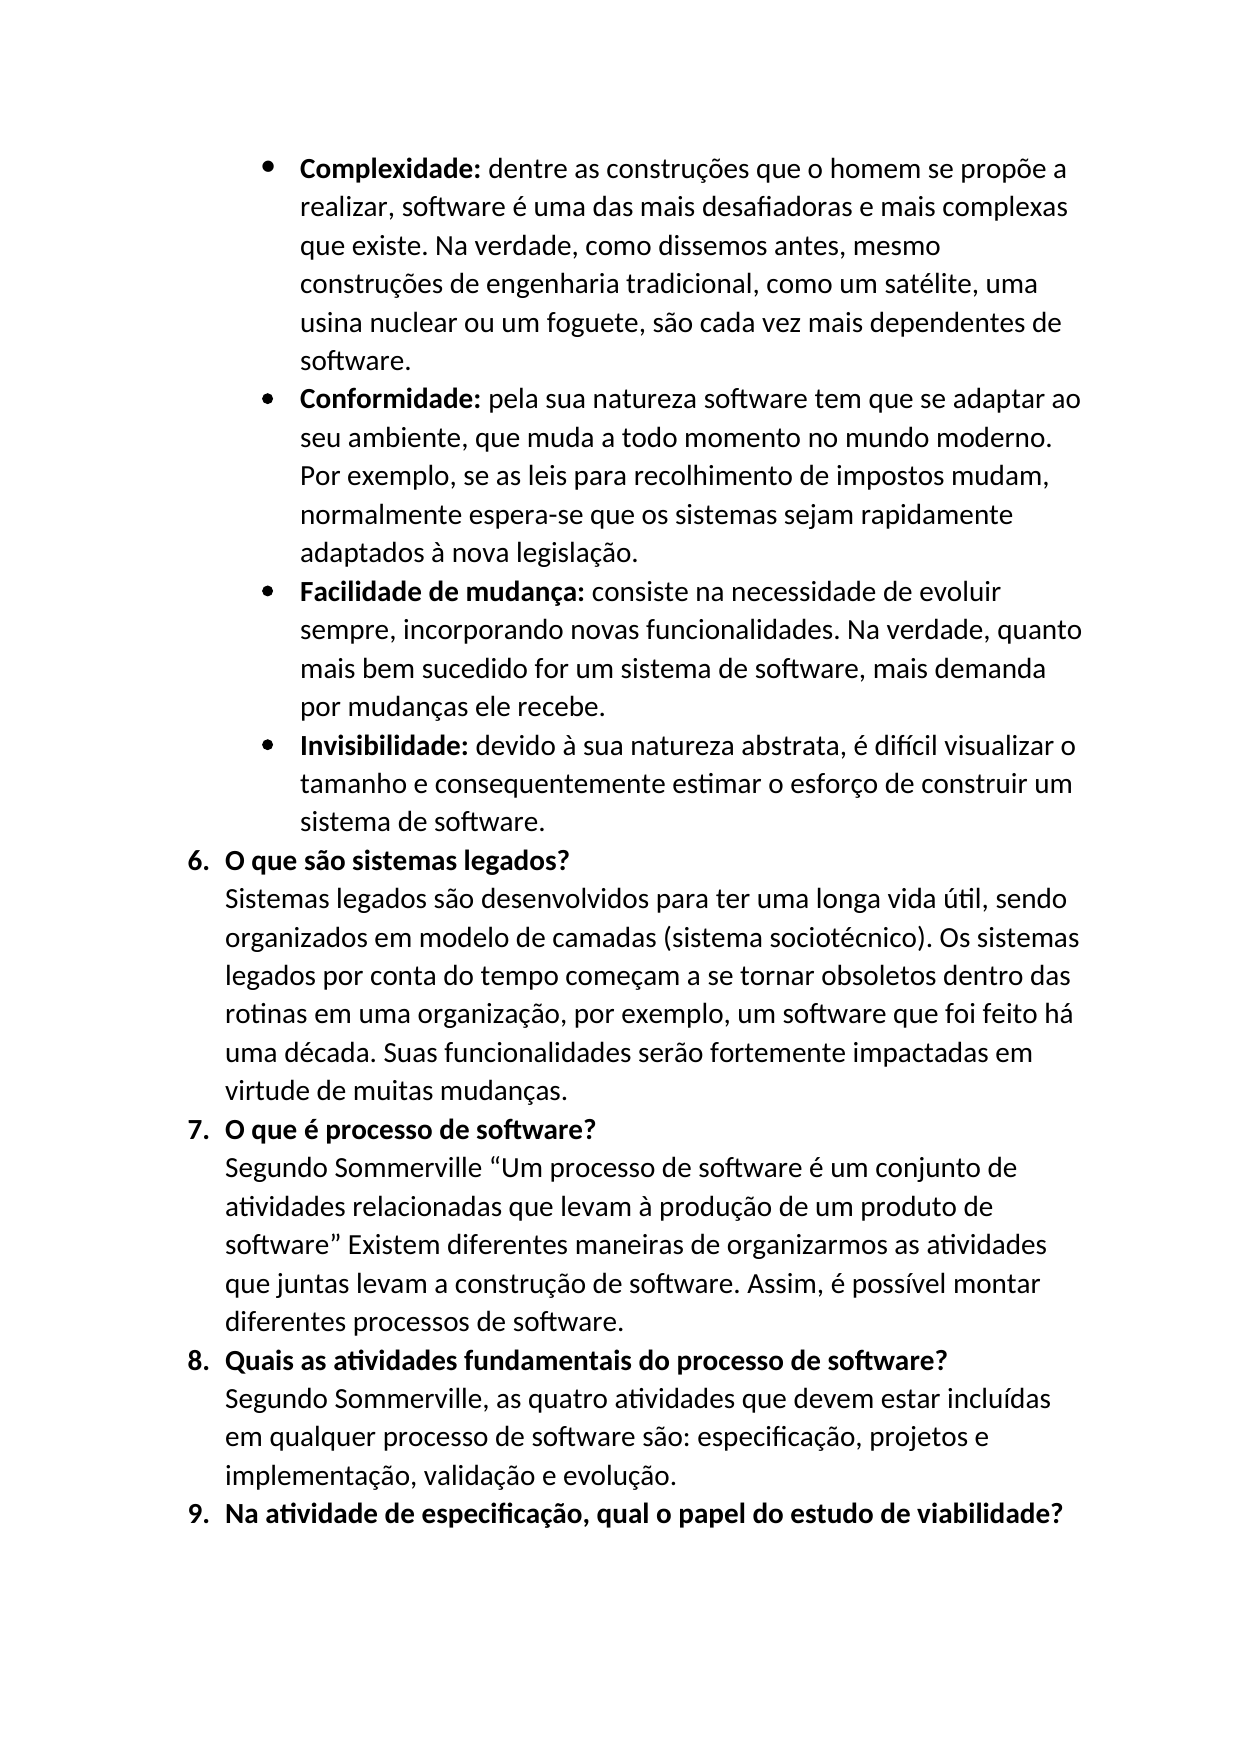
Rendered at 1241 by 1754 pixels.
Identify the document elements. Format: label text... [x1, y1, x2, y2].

list O que são sistemas legados? [187, 842, 1090, 877]
list Conformidade: pela sua natureza software tem que se adaptar ao seu ambiente, que muda a todo momento no mundo moderno. Por exemplo, se as leis para recolhimento de impostos mudam, normalmente espera-se que os sistemas sejam rapidamente adaptados à nova legislação. [262, 381, 1090, 570]
list O que é processo de software? [187, 1111, 1090, 1147]
list Sistemas legados são desenvolvidos para ter uma longa vida útil, sendo organizados em modelo de camadas (sistema sociotécnico). Os sistemas legados por conta do tempo começam a se tornar obsoletos dentro das rotinas em uma organização, por exemplo, um software que foi feito há uma década. Suas funcionalidades serão fortemente impactadas em virtude de muitas mudanças. [225, 880, 1090, 1108]
list Segundo Sommerville, as quatro atividades que devem estar incluídas em qualquer processo de software são: especificação, projetos e implementação, validação e evolução. [225, 1380, 1090, 1492]
list Segundo Sommerville “Um processo de software é um conjunto de atividades relacionadas que levam à produção de um produto de software” Existem diferentes maneiras de organizarmos as atividades que juntas levam a construção de software. Assim, é possível montar diferentes processos de software. [225, 1149, 1090, 1339]
list Facilidade de mudança: consiste na necessidade de evoluir sempre, incorporando novas funcionalidades. Na verdade, quanto mais bem sucedido for um sistema de software, mais demanda por mudanças ele recebe. [262, 573, 1090, 724]
list Na atividade de especificação, qual o papel do estudo de viabilidade? [187, 1495, 1090, 1531]
list Complexidade: dentre as construções que o homem se propõe a realizar, software é uma das mais desafiadoras e mais complexas que existe. Na verdade, como dissemos antes, mesmo construções de engenharia tradicional, como um satélite, uma usina nuclear ou um foguete, são cada vez mais dependentes de software. [262, 150, 1090, 378]
list Quais as atividades fundamentais do processo de software? [187, 1342, 1090, 1377]
list Invisibilidade: devido à sua natureza abstrata, é difícil visualizar o tamanho e consequentemente estimar o esforço de construir um sistema de software. [262, 727, 1090, 839]
